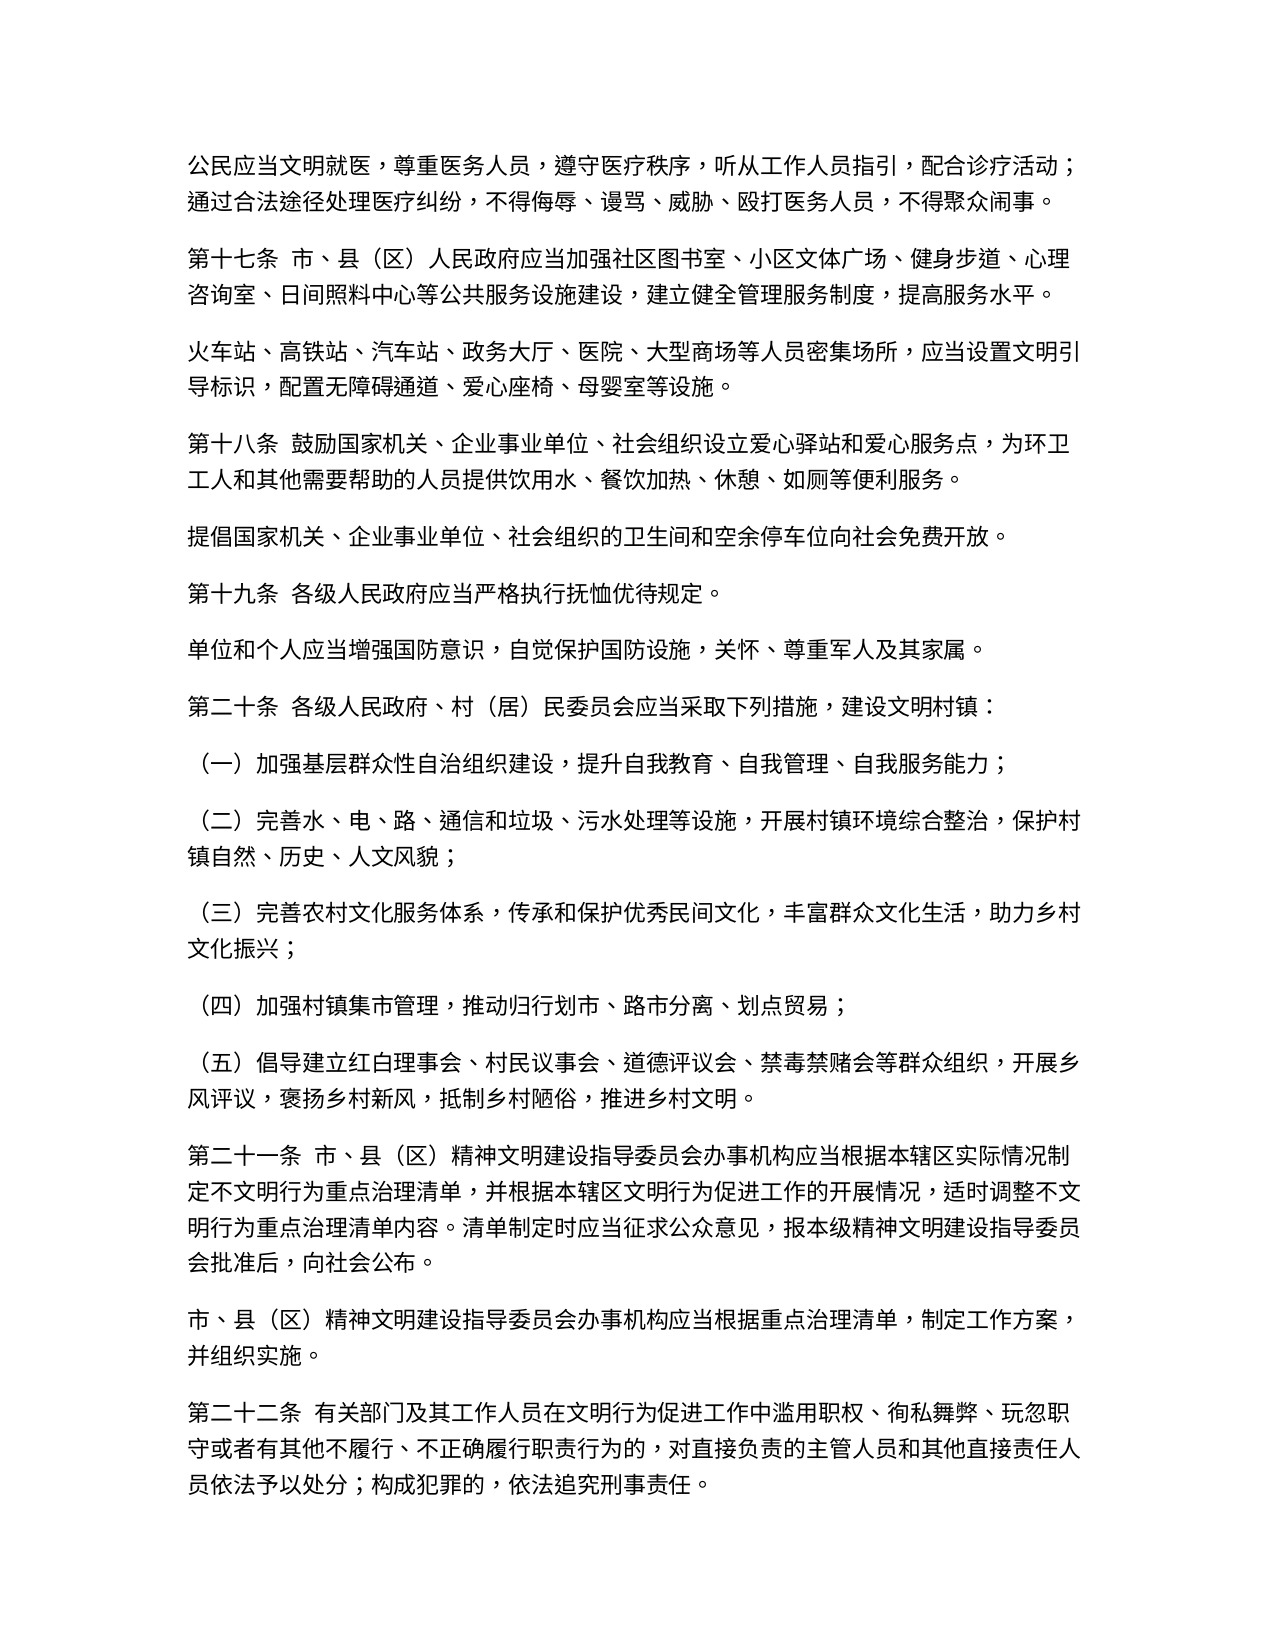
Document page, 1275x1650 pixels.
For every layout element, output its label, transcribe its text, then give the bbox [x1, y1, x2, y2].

text 单位和个人应当增强国防意识，自觉保护国防设施，关怀、尊重军人及其家属。 [187, 634, 1087, 666]
text 火车站、高铁站、汽车站、政务大厅、医院、大型商场等人员密集场所，应当设置文明引导标识，配置无障碍通道、爱心座椅、母婴室等设施。 [187, 335, 1087, 403]
text （三）完善农村文化服务体系，传承和保护优秀民间文化，丰富群众文化生活，助力乡村文化振兴； [187, 897, 1087, 964]
text （五）倡导建立红白理事会、村民议事会、道德评议会、禁毒禁赌会等群众组织，开展乡风评议，褒扬乡村新风，抵制乡村陋俗，推进乡村文明。 [187, 1047, 1087, 1114]
text 第十九条 各级人民政府应当严格执行抚恤优待规定。 [187, 578, 1087, 609]
text 公民应当文明就医，尊重医务人员，遵守医疗秩序，听从工作人员指引，配合诊疗活动；通过合法途径处理医疗纠纷，不得侮辱、谩骂、威胁、殴打医务人员，不得聚众闹事。 [187, 150, 1087, 217]
text 第二十二条 有关部门及其工作人员在文明行为促进工作中滥用职权、徇私舞弊、玩忽职守或者有其他不履行、不正确履行职责行为的，对直接负责的主管人员和其他直接责任人员依法予以处分；构成犯罪的，依法追究刑事责任。 [187, 1397, 1087, 1500]
text 第二十一条 市、县（区）精神文明建设指导委员会办事机构应当根据本辖区实际情况制定不文明行为重点治理清单，并根据本辖区文明行为促进工作的开展情况，适时调整不文明行为重点治理清单内容。清单制定时应当征求公众意见，报本级精神文明建设指导委员会批准后，向社会公布。 [187, 1139, 1087, 1279]
text 第二十条 各级人民政府、村（居）民委员会应当采取下列措施，建设文明村镇： [187, 691, 1087, 722]
text 第十七条 市、县（区）人民政府应当加强社区图书室、小区文体广场、健身步道、心理咨询室、日间照料中心等公共服务设施建设，建立健全管理服务制度，提高服务水平。 [187, 243, 1087, 310]
text （一）加强基层群众性自治组织建设，提升自我教育、自我管理、自我服务能力； [187, 748, 1087, 779]
text 第十八条 鼓励国家机关、企业事业单位、社会组织设立爱心驿站和爱心服务点，为环卫工人和其他需要帮助的人员提供饮用水、餐饮加热、休憩、如厕等便利服务。 [187, 428, 1087, 495]
text （四）加强村镇集市管理，推动归行划市、路市分离、划点贸易； [187, 990, 1087, 1021]
text 提倡国家机关、企业事业单位、社会组织的卫生间和空余停车位向社会免费开放。 [187, 521, 1087, 552]
text （二）完善水、电、路、通信和垃圾、污水处理等设施，开展村镇环境综合整治，保护村镇自然、历史、人文风貌； [187, 805, 1087, 872]
text 市、县（区）精神文明建设指导委员会办事机构应当根据重点治理清单，制定工作方案，并组织实施。 [187, 1304, 1087, 1371]
